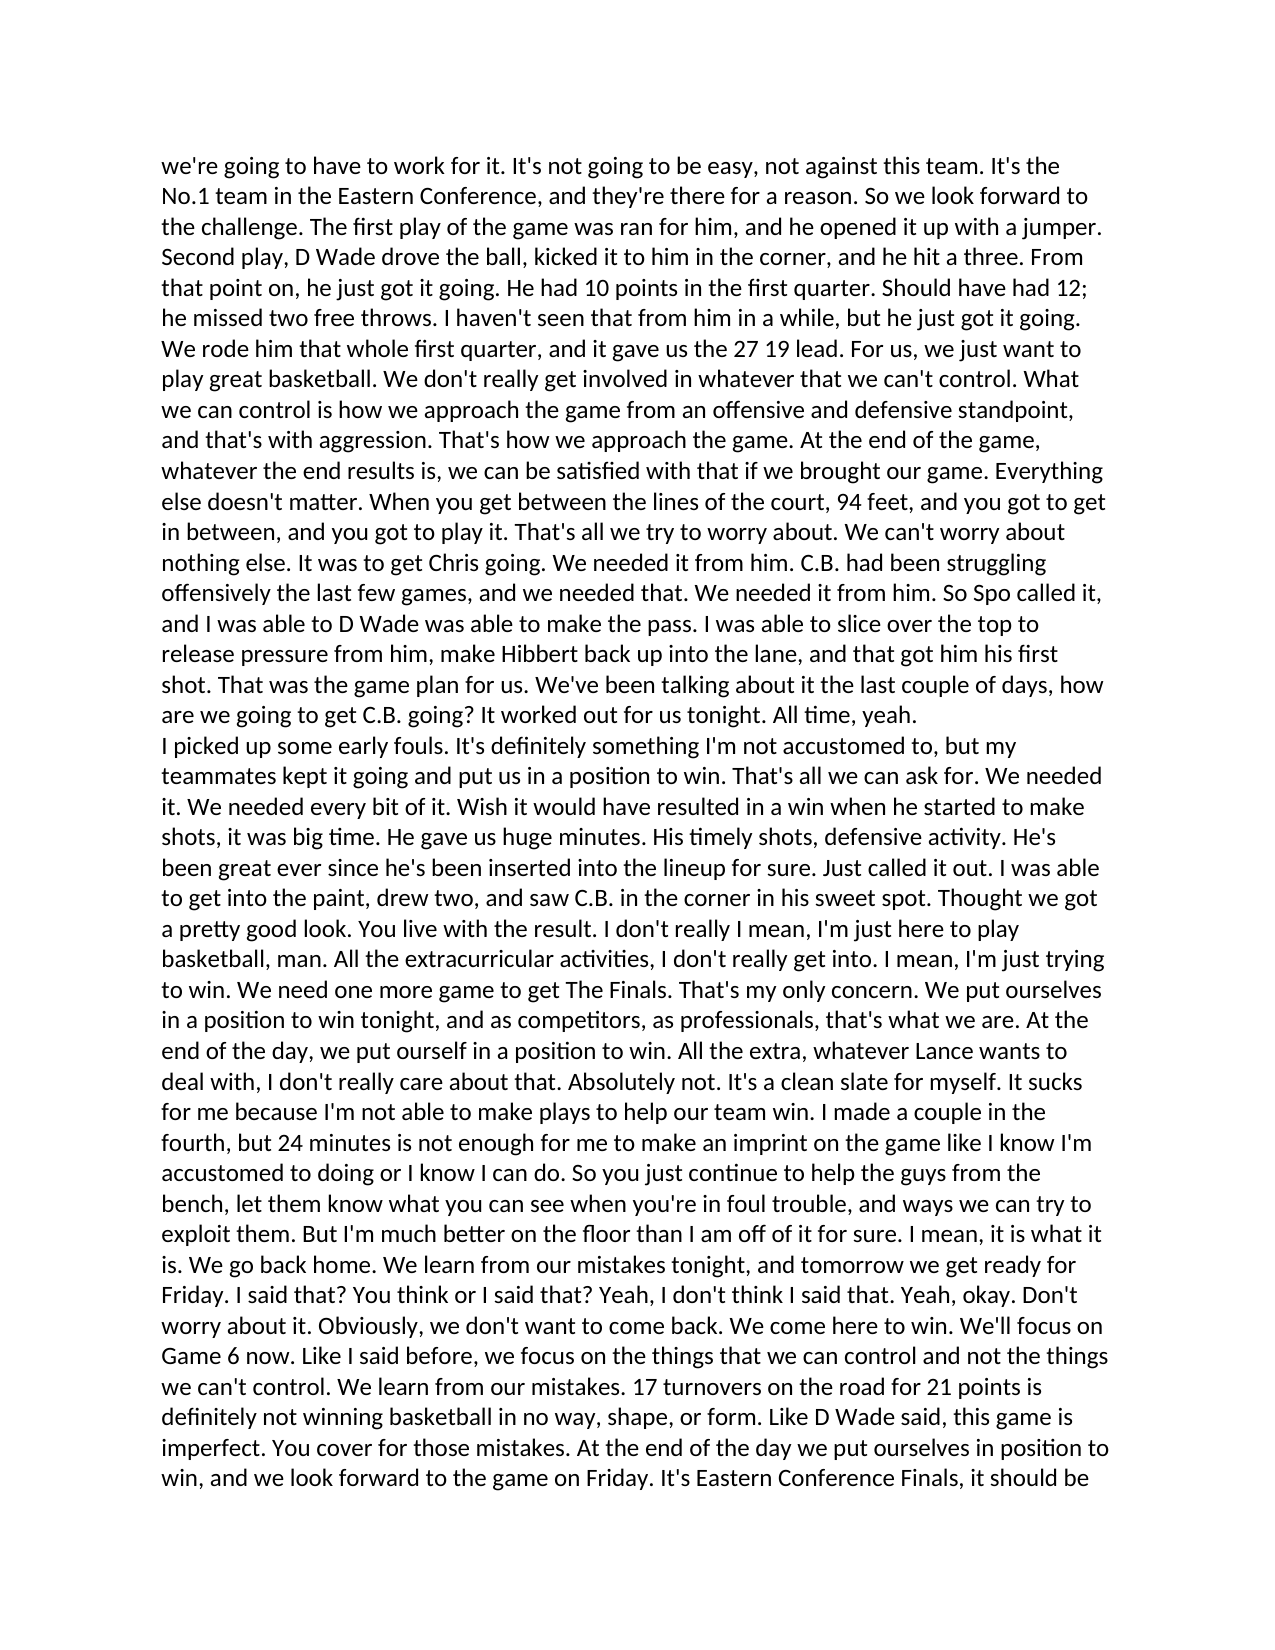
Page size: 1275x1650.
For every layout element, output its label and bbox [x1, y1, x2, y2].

table_cell [150, 730, 1125, 1493]
table_cell [150, 150, 1125, 730]
